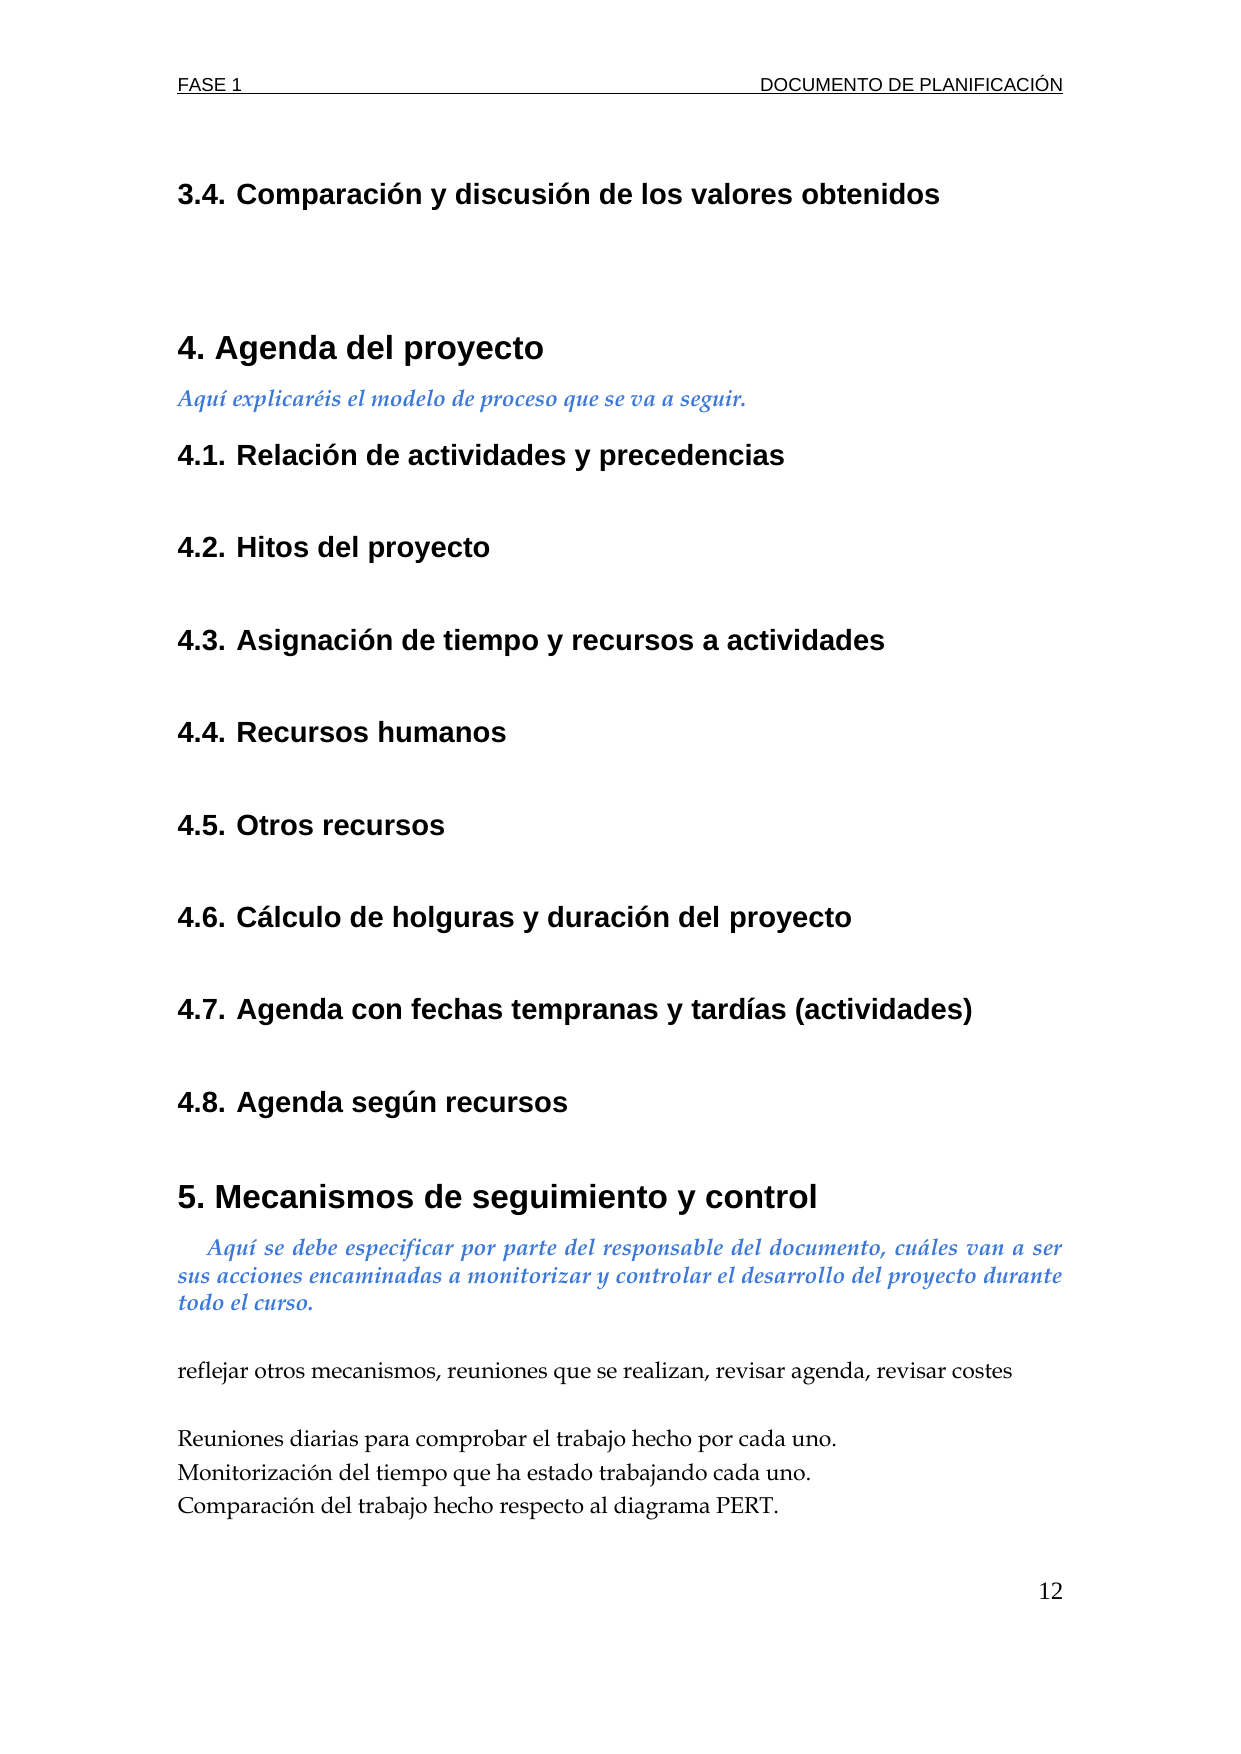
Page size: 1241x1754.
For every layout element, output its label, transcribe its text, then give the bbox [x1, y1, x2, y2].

list Comparación y discusión de los valores obtenidos [177, 177, 1063, 211]
text Aquí se debe especificar por parte del responsable del documento, cuáles van a ser sus acciones encaminadas a monitorizar y controlar el desarrollo del proyecto durante todo el curso. [177, 1234, 1063, 1317]
text Reuniones diarias para comprobar el trabajo hecho por cada uno. [177, 1425, 1063, 1452]
list Cálculo de holguras y duración del proyecto [177, 900, 1063, 933]
list Agenda con fechas tempranas y tardías (actividades) [177, 992, 1063, 1026]
list Agenda según recursos [177, 1085, 1063, 1118]
list Recursos humanos [177, 715, 1063, 749]
list Hitos del proyecto [177, 530, 1063, 564]
list Relación de actividades y precedencias [177, 438, 1063, 471]
text Monitorización del tiempo que ha estado trabajando cada uno. [177, 1459, 1063, 1486]
list Otros recursos [177, 807, 1063, 841]
list Mecanismos de seguimiento y control [177, 1177, 1063, 1216]
list Asignación de tiempo y recursos a actividades [177, 623, 1063, 656]
text Aquí explicaréis el modelo de proceso que se va a seguir. [177, 385, 1063, 413]
text reflejar otros mecanismos, reuniones que se realizan, revisar agenda, revisar costes [177, 1357, 1063, 1385]
text Comparación del trabajo hecho respecto al diagrama PERT. [177, 1493, 1063, 1520]
list Agenda del proyecto [177, 328, 1063, 367]
